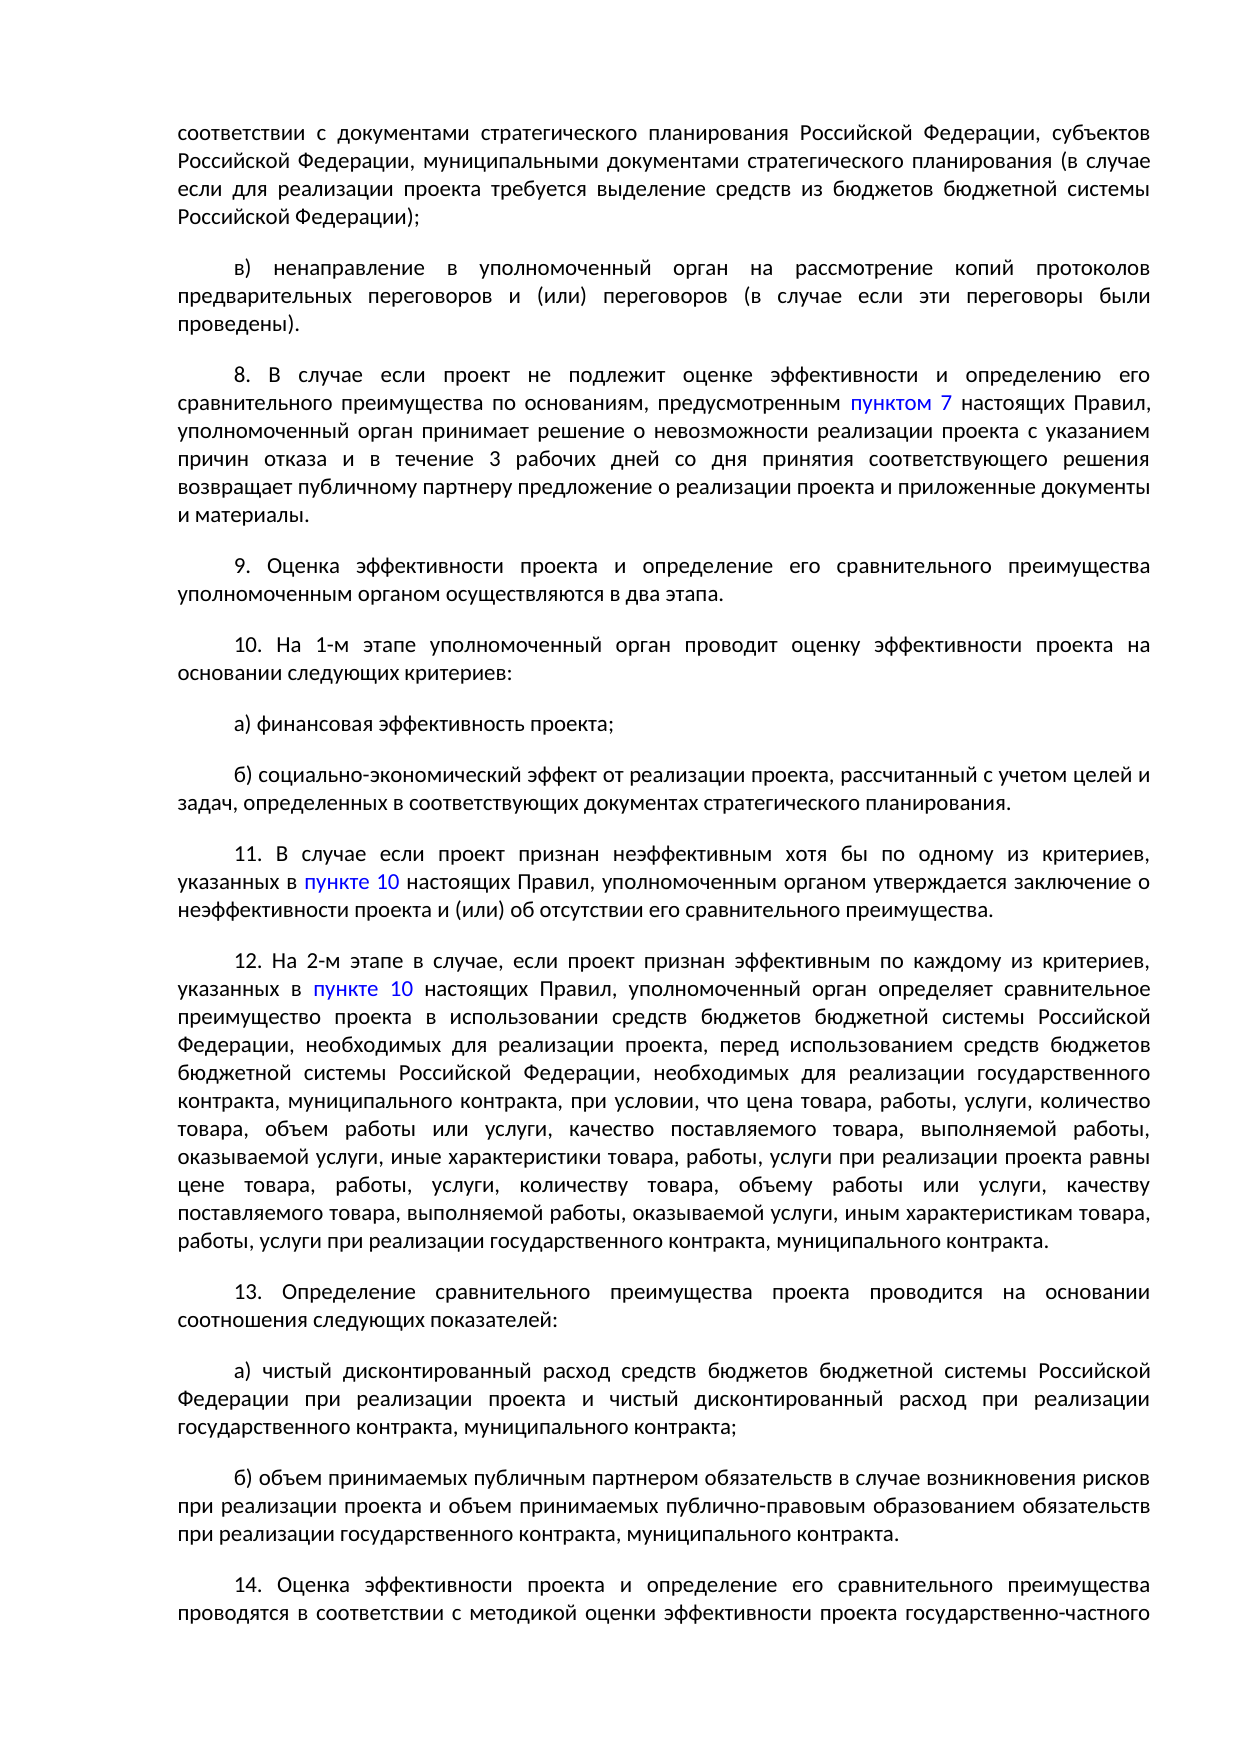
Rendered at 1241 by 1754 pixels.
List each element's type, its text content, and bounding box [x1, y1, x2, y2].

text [177, 1570, 1152, 1626]
text в) ненаправление в уполномоченный орган на рассмотрение копий протоколов предварительных переговоров и (или) переговоров (в случае если эти переговоры были проведены). [177, 253, 1152, 337]
text а) финансовая эффективность проекта; [177, 709, 1152, 737]
text б) объем принимаемых публичным партнером обязательств в случае возникновения рисков при реализации проекта и объем принимаемых публично-правовым образованием обязательств при реализации государственного контракта, муниципального контракта. [177, 1463, 1152, 1547]
text 9. Оценка эффективности проекта и определение его сравнительного преимущества уполномоченным органом осуществляются в два этапа. [177, 551, 1152, 607]
text б) социально-экономический эффект от реализации проекта, рассчитанный с учетом целей и задач, определенных в соответствующих документах стратегического планирования. [177, 760, 1152, 816]
text 10. На 1-м этапе уполномоченный орган проводит оценку эффективности проекта на основании следующих критериев: [177, 630, 1152, 686]
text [177, 118, 1152, 230]
text 8. В случае если проект не подлежит оценке эффективности и определению его сравнительного преимущества по основаниям, предусмотренным пунктом 7 настоящих Правил, уполномоченный орган принимает решение о невозможности реализации проекта с указанием причин отказа и в течение 3 рабочих дней со дня принятия соответствующего решения возвращает публичному партнеру предложение о реализации проекта и приложенные документы и материалы. [177, 360, 1152, 528]
text 13. Определение сравнительного преимущества проекта проводится на основании соотношения следующих показателей: [177, 1277, 1152, 1333]
text а) чистый дисконтированный расход средств бюджетов бюджетной системы Российской Федерации при реализации проекта и чистый дисконтированный расход при реализации государственного контракта, муниципального контракта; [177, 1356, 1152, 1440]
text 11. В случае если проект признан неэффективным хотя бы по одному из критериев, указанных в пункте 10 настоящих Правил, уполномоченным органом утверждается заключение о неэффективности проекта и (или) об отсутствии его сравнительного преимущества. [177, 839, 1152, 923]
text 12. На 2-м этапе в случае, если проект признан эффективным по каждому из критериев, указанных в пункте 10 настоящих Правил, уполномоченный орган определяет сравнительное преимущество проекта в использовании средств бюджетов бюджетной системы Российской Федерации, необходимых для реализации проекта, перед использованием средств бюджетов бюджетной системы Российской Федерации, необходимых для реализации государственного контракта, муниципального контракта, при условии, что цена товара, работы, услуги, количество товара, объем работы или услуги, качество поставляемого товара, выполняемой работы, оказываемой услуги, иные характеристики товара, работы, услуги при реализации проекта равны цене товара, работы, услуги, количеству товара, объему работы или услуги, качеству поставляемого товара, выполняемой работы, оказываемой услуги, иным характеристикам товара, работы, услуги при реализации государственного контракта, муниципального контракта. [177, 946, 1152, 1254]
